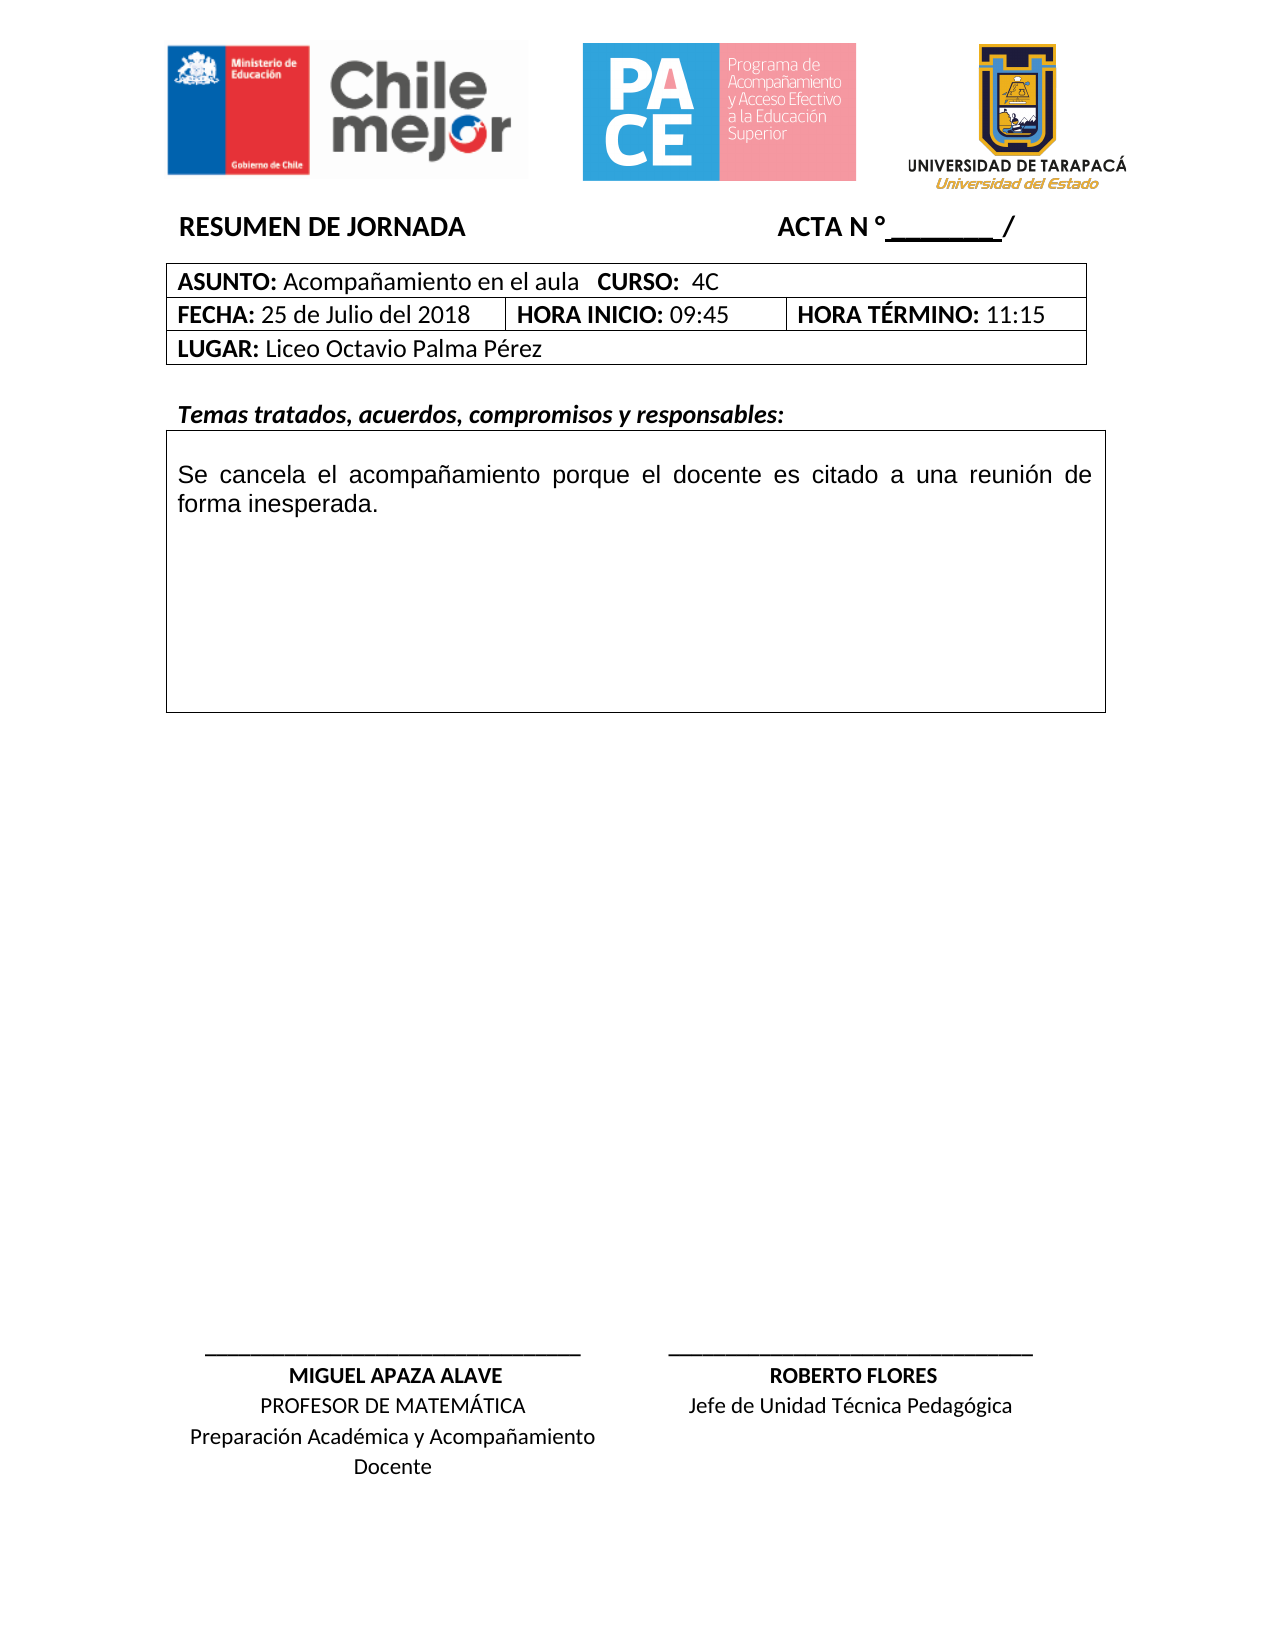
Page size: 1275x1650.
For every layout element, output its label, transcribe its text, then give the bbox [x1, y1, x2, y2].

picture [164, 40, 529, 179]
text Temas tratados, acuerdos, compromisos y responsables: [177, 398, 1098, 429]
picture [582, 43, 857, 181]
table_cell LUGAR: Liceo Octavio Palma Pérez [167, 331, 1086, 364]
text RESUMEN DE JORNADA ACTA N° _______ / [179, 208, 1098, 244]
picture [908, 44, 1127, 192]
table_cell HORA INICIO: 09:45 [506, 298, 786, 330]
table_header ASUNTO: Acompañamiento en el aula CURSO: 4C [167, 264, 1086, 297]
table_header Se cancela el acompañamiento porque el docente es citado a una reunión de forma inesperada. [167, 431, 1105, 712]
table_cell FECHA: 25 de Julio del 2018 [167, 298, 505, 330]
table_cell HORA TÉRMINO: 11:15 [787, 298, 1086, 330]
